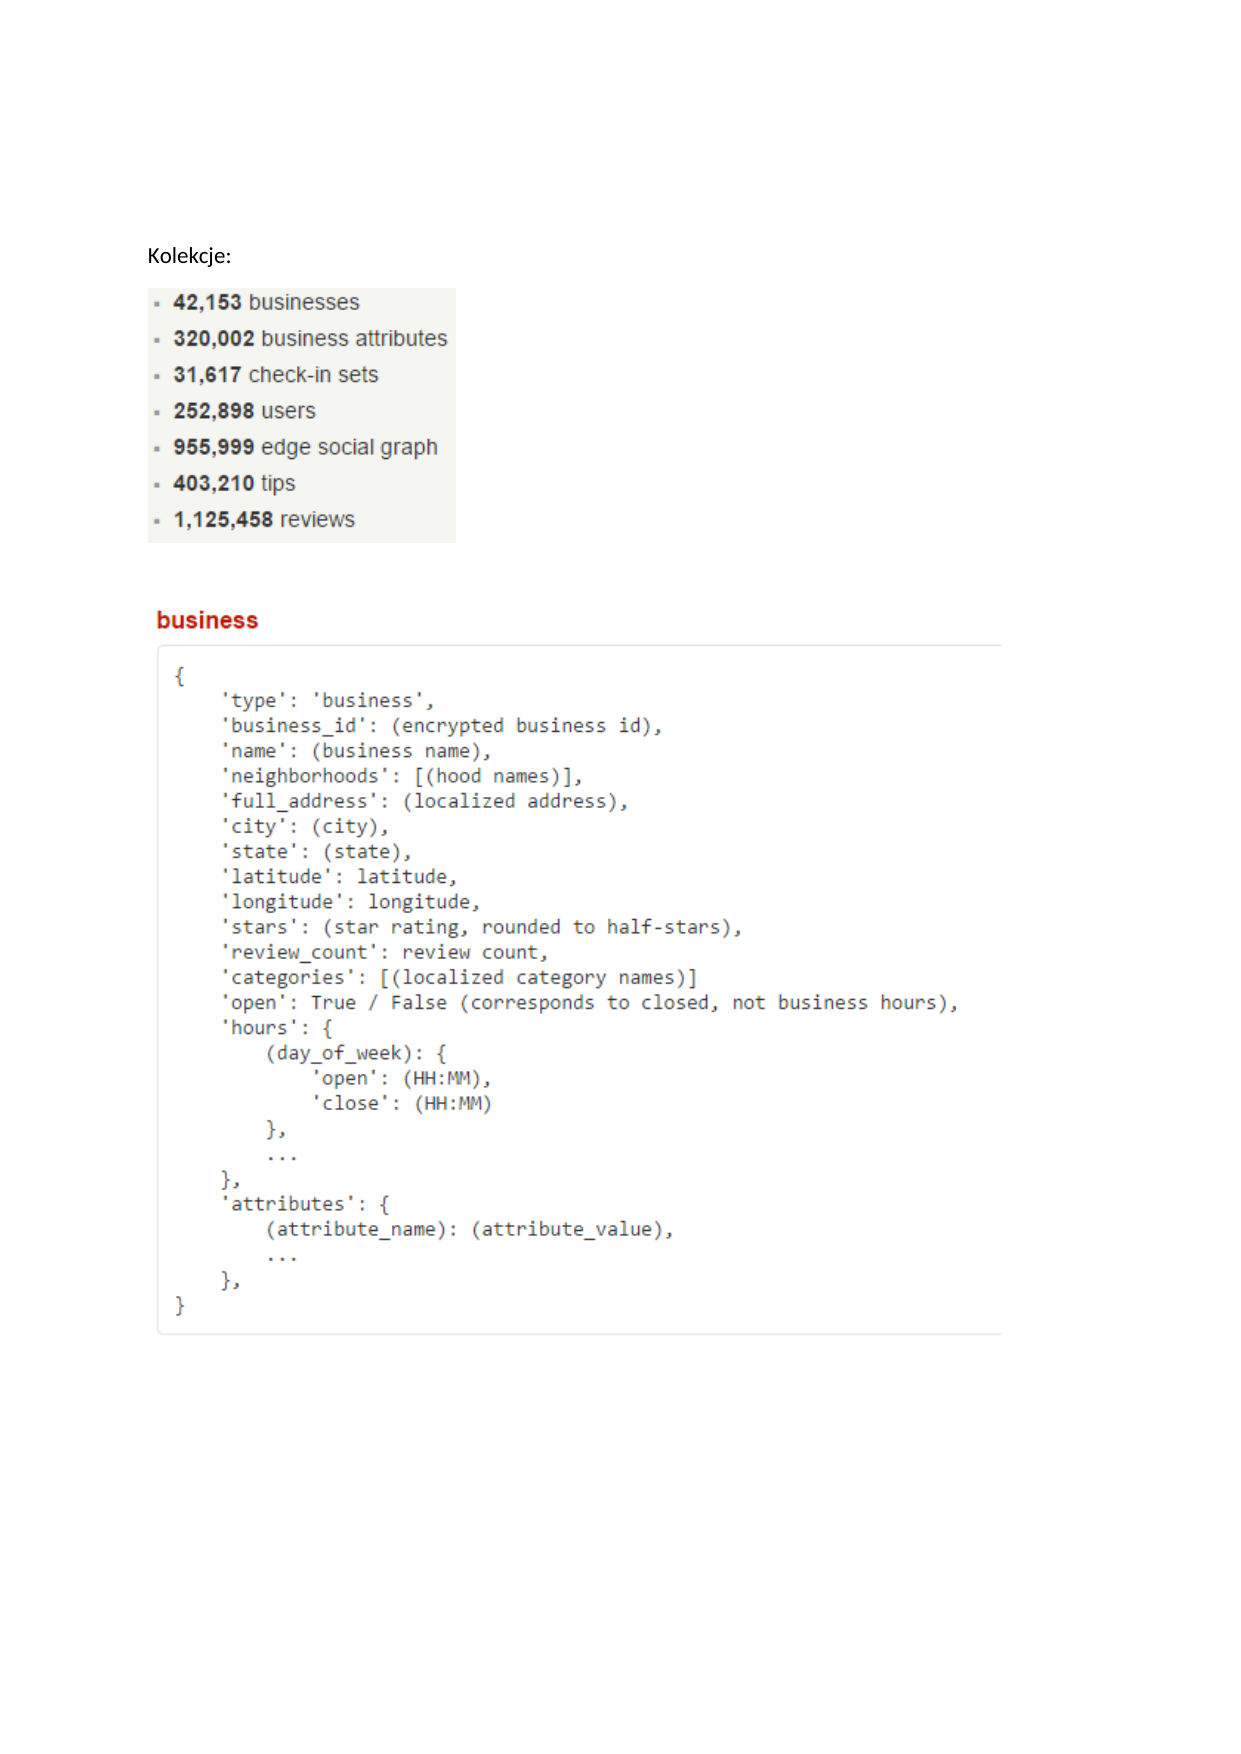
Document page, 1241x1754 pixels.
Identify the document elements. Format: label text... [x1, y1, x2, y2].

picture [147, 335, 456, 590]
picture [147, 655, 1002, 1391]
text Kolekcje: [148, 288, 1093, 316]
